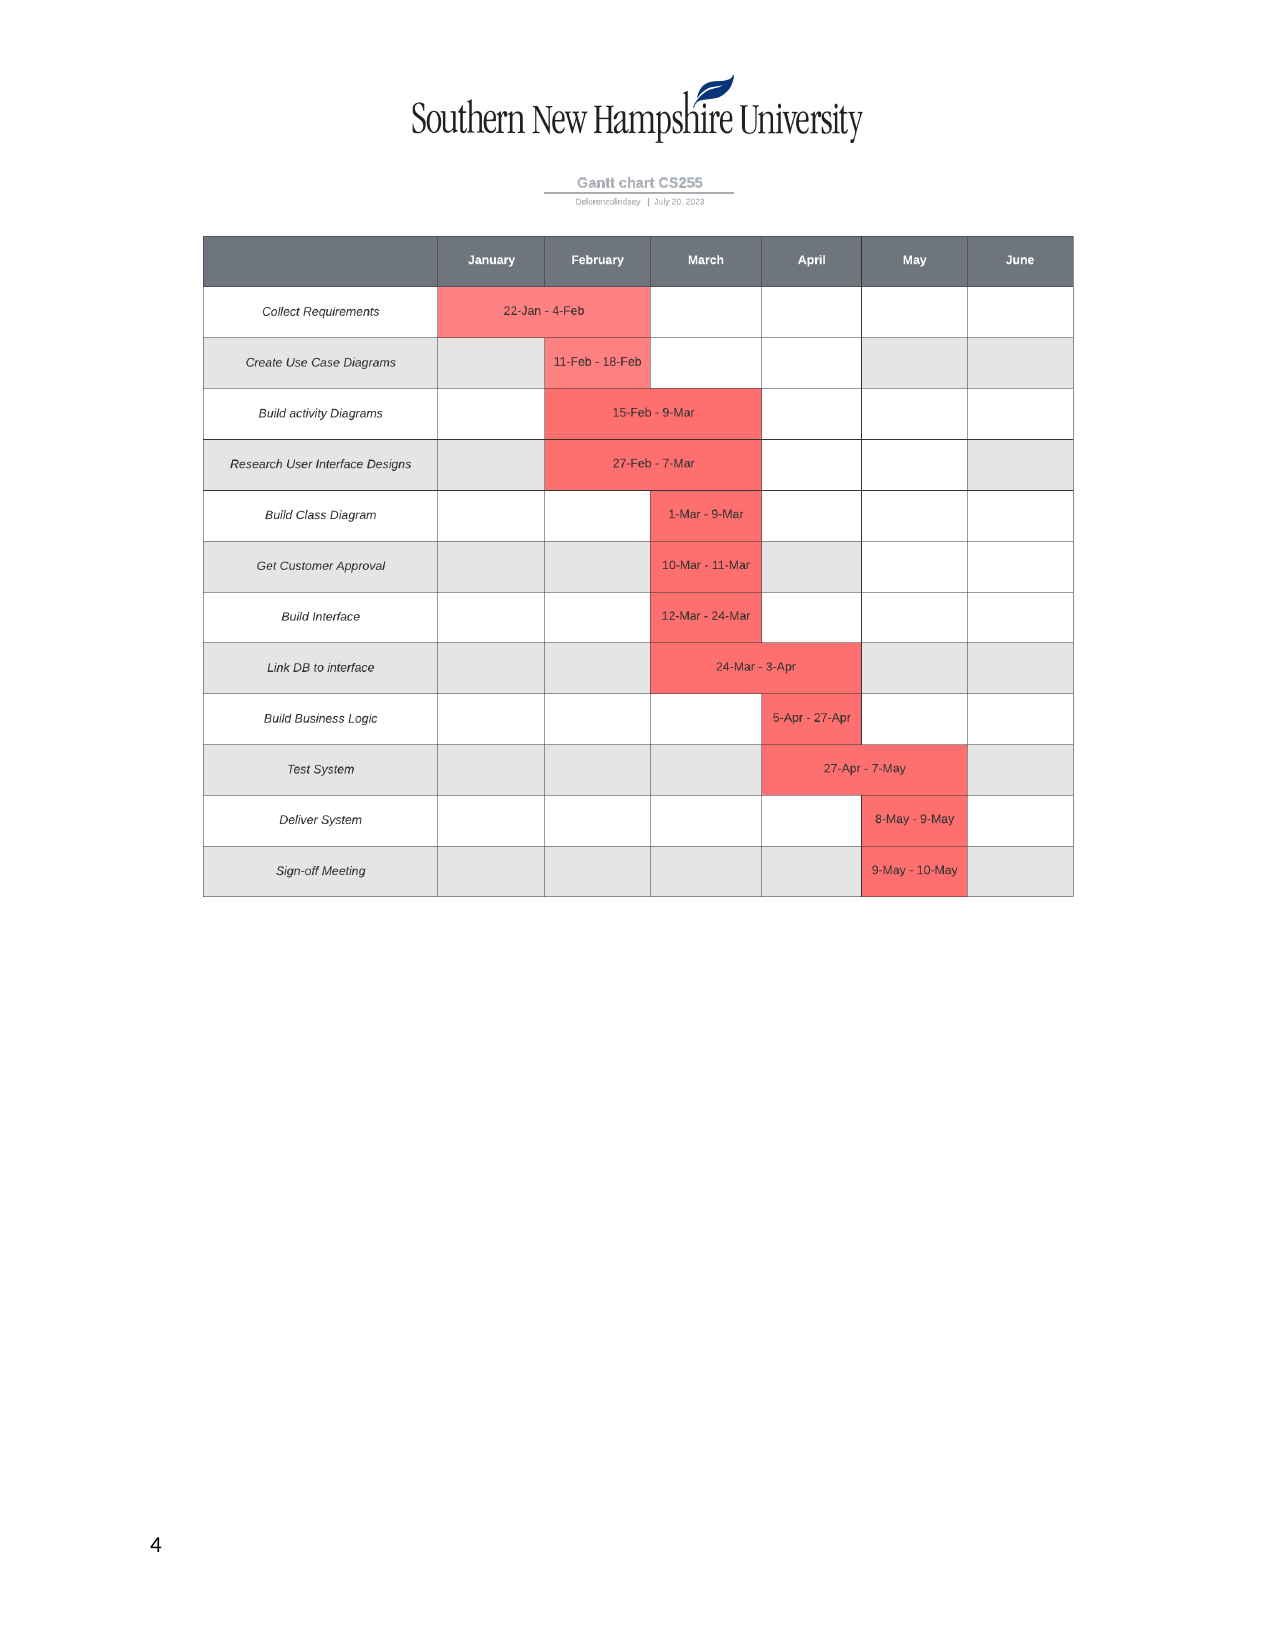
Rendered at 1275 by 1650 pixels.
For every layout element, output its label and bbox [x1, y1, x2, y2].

picture [150, 158, 1125, 913]
picture [412, 75, 863, 143]
